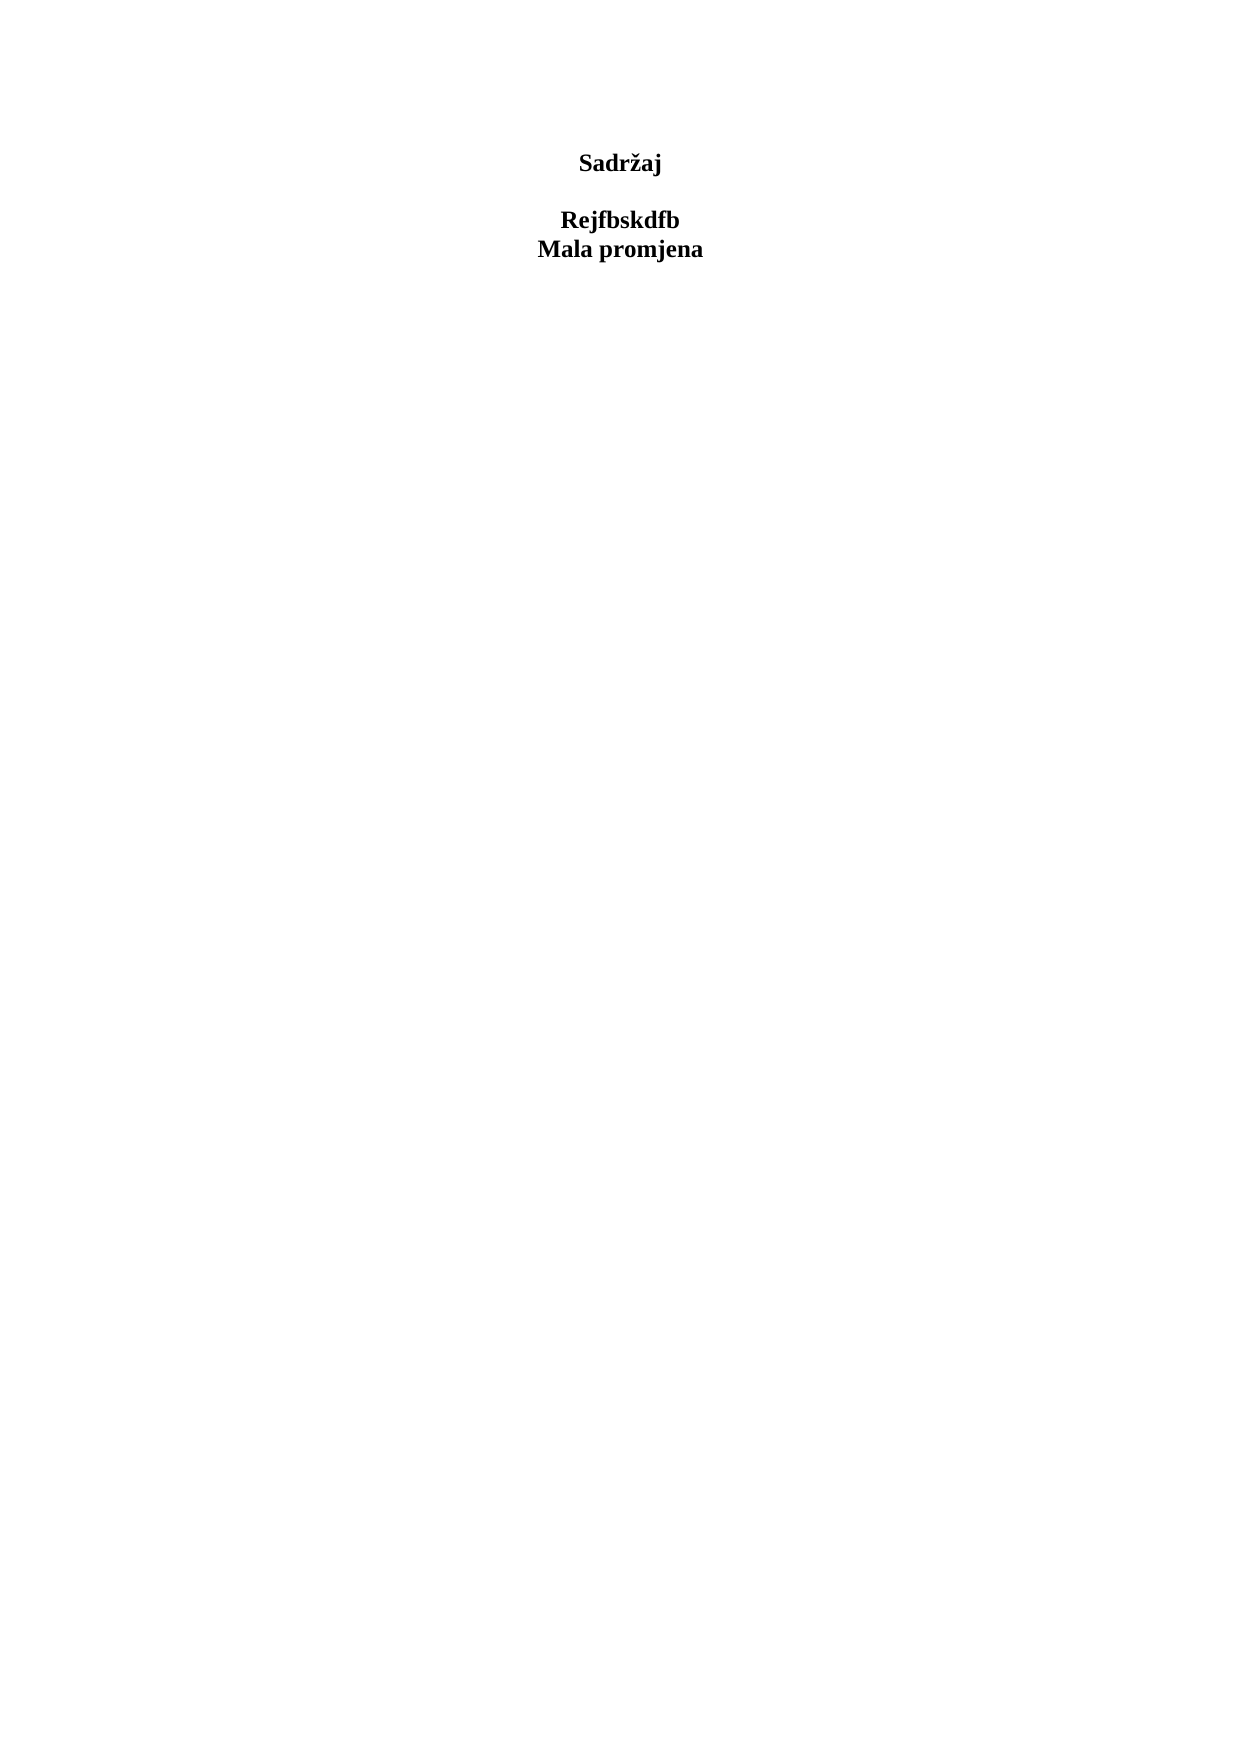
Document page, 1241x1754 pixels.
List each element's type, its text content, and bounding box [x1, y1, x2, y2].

text Sadržaj [148, 148, 1093, 176]
text Mala promjena [148, 234, 1093, 263]
text Rejfbskdfb [148, 205, 1093, 234]
